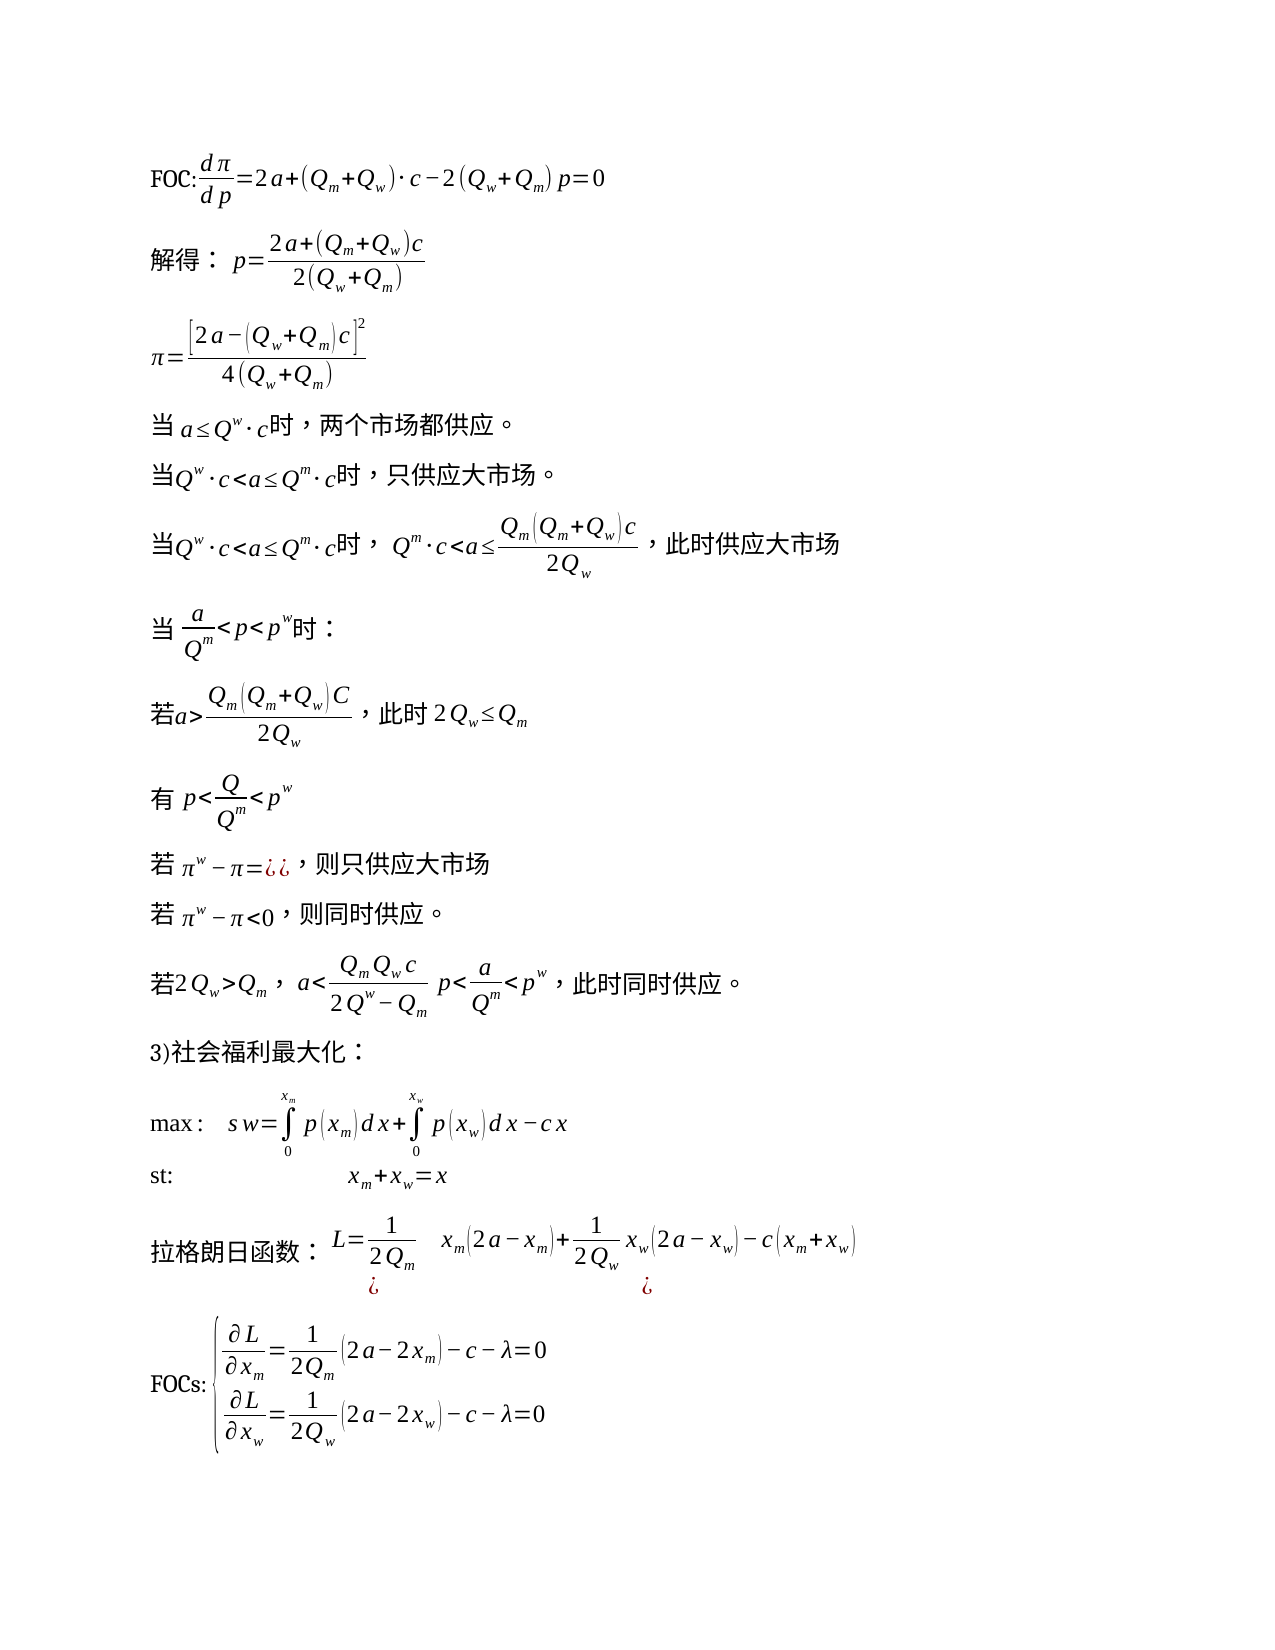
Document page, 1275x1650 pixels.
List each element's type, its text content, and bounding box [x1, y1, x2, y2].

text 有 [150, 769, 1125, 832]
text FOCs: [150, 1315, 1125, 1455]
text 当时，只供应大市场。 [150, 461, 1125, 492]
text 当 时，两个市场都供应。 [150, 411, 1125, 442]
text 当时， ，此时供应大市场 [150, 511, 1125, 581]
text 解得： [150, 228, 1125, 295]
text 3)社会福利最大化： [150, 1039, 1125, 1067]
text 当 时： [150, 599, 1125, 662]
text 拉格朗日函数： [150, 1211, 1125, 1296]
text 若 ，则同时供应。 [150, 900, 1125, 931]
text 若，此时 [150, 681, 1125, 750]
text FOC: [150, 150, 1125, 209]
text 若， ，此时同时供应。 [150, 950, 1125, 1020]
text 若 ，则只供应大市场 [150, 850, 1125, 881]
